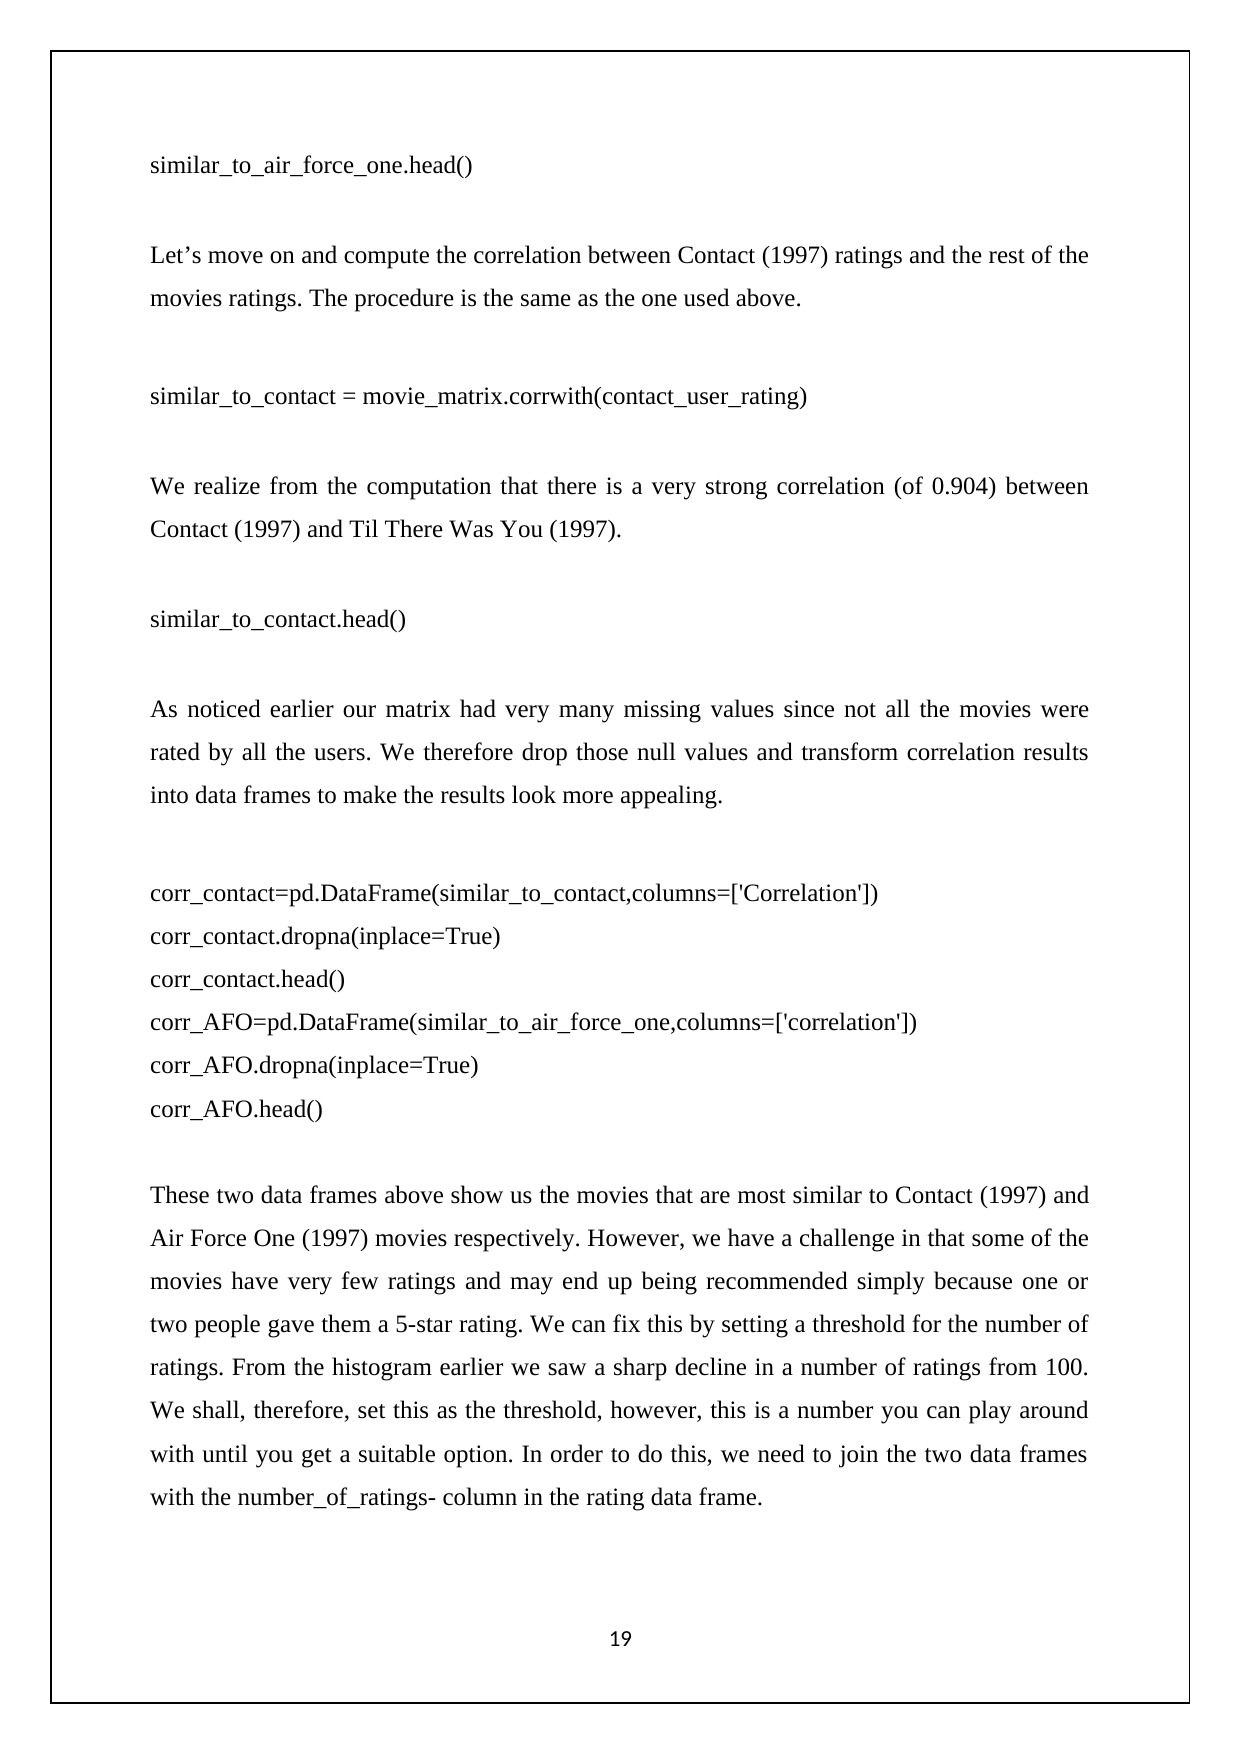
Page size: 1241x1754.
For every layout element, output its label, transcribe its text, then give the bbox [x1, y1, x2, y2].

text These two data frames above show us the movies that are most similar to Contact (1997) and Air Force One (1997) movies respectively. However, we have a challenge in that some of the movies have very few ratings and may end up being recommended simply because one or two people gave them a 5-star rating. We can fix this by setting a threshold for the number of ratings. From the histogram earlier we saw a sharp decline in a number of ratings from 100. We shall, therefore, set this as the threshold, however, this is a number you can play around with until you get a suitable option. In order to do this, we need to join the two data frames with the number_of_ratings- column in the rating data frame. [150, 1180, 1090, 1511]
text similar_to_contact = movie_matrix.corrwith(contact_user_rating) [150, 381, 1090, 410]
text similar_to_contact.head() [150, 604, 1090, 633]
text similar_to_air_force_one.head() [150, 150, 1090, 179]
text As noticed earlier our matrix had very many missing values since not all the movies were rated by all the users. We therefore drop those null values and transform correlation results into data frames to make the results look more appealing. [150, 694, 1090, 809]
text corr_contact=pd.DataFrame(similar_to_contact,columns=['Correlation']) corr_contact.dropna(inplace=True) corr_contact.head() [150, 878, 1090, 993]
text corr_AFO=pd.DataFrame(similar_to_air_force_one,columns=['correlation']) corr_AFO.dropna(inplace=True) corr_AFO.head() [150, 1007, 1090, 1122]
text Let’s move on and compute the correlation between Contact (1997) ratings and the rest of the movies ratings. The procedure is the same as the one used above. [150, 240, 1090, 312]
text We realize from the computation that there is a very strong correlation (of 0.904) between Contact (1997) and Til There Was You (1997). [150, 471, 1090, 543]
